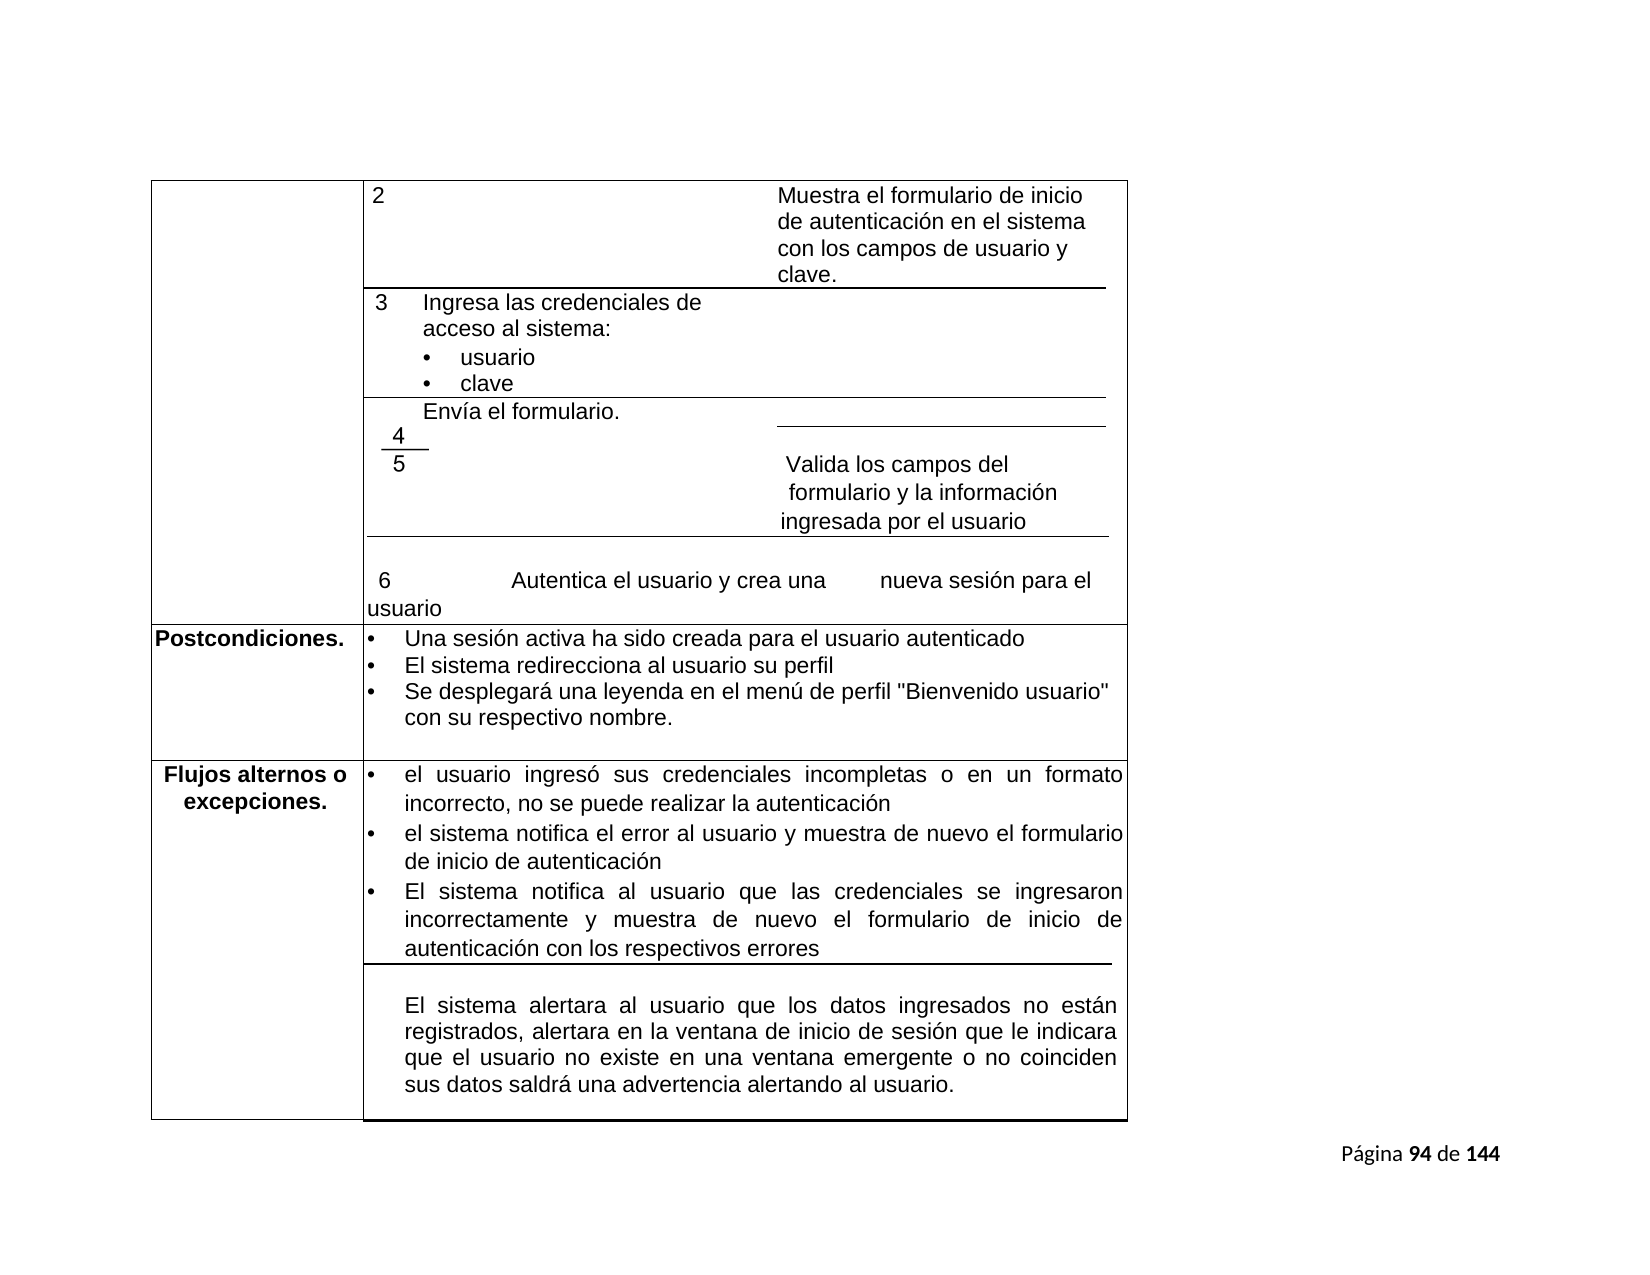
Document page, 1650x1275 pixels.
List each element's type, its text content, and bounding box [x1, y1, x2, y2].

table_cell Una sesión activa ha sido creada para el usuario autenticado El sistema redirecciona al usuario su perfil Se desplegará una leyenda en el menú de perfil "Bienvenido usuario" con su respectivo nombre. [364, 625, 1127, 759]
picture [380, 427, 429, 472]
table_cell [364, 761, 1127, 1119]
table_header Valida los campos del formulario y la información ingresada por el usuario 6 Autentica el usuario y crea una nueva sesión para el usuario [364, 181, 1127, 623]
table_header [152, 181, 363, 623]
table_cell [152, 761, 363, 1119]
table_cell Postcondiciones. [152, 625, 363, 759]
